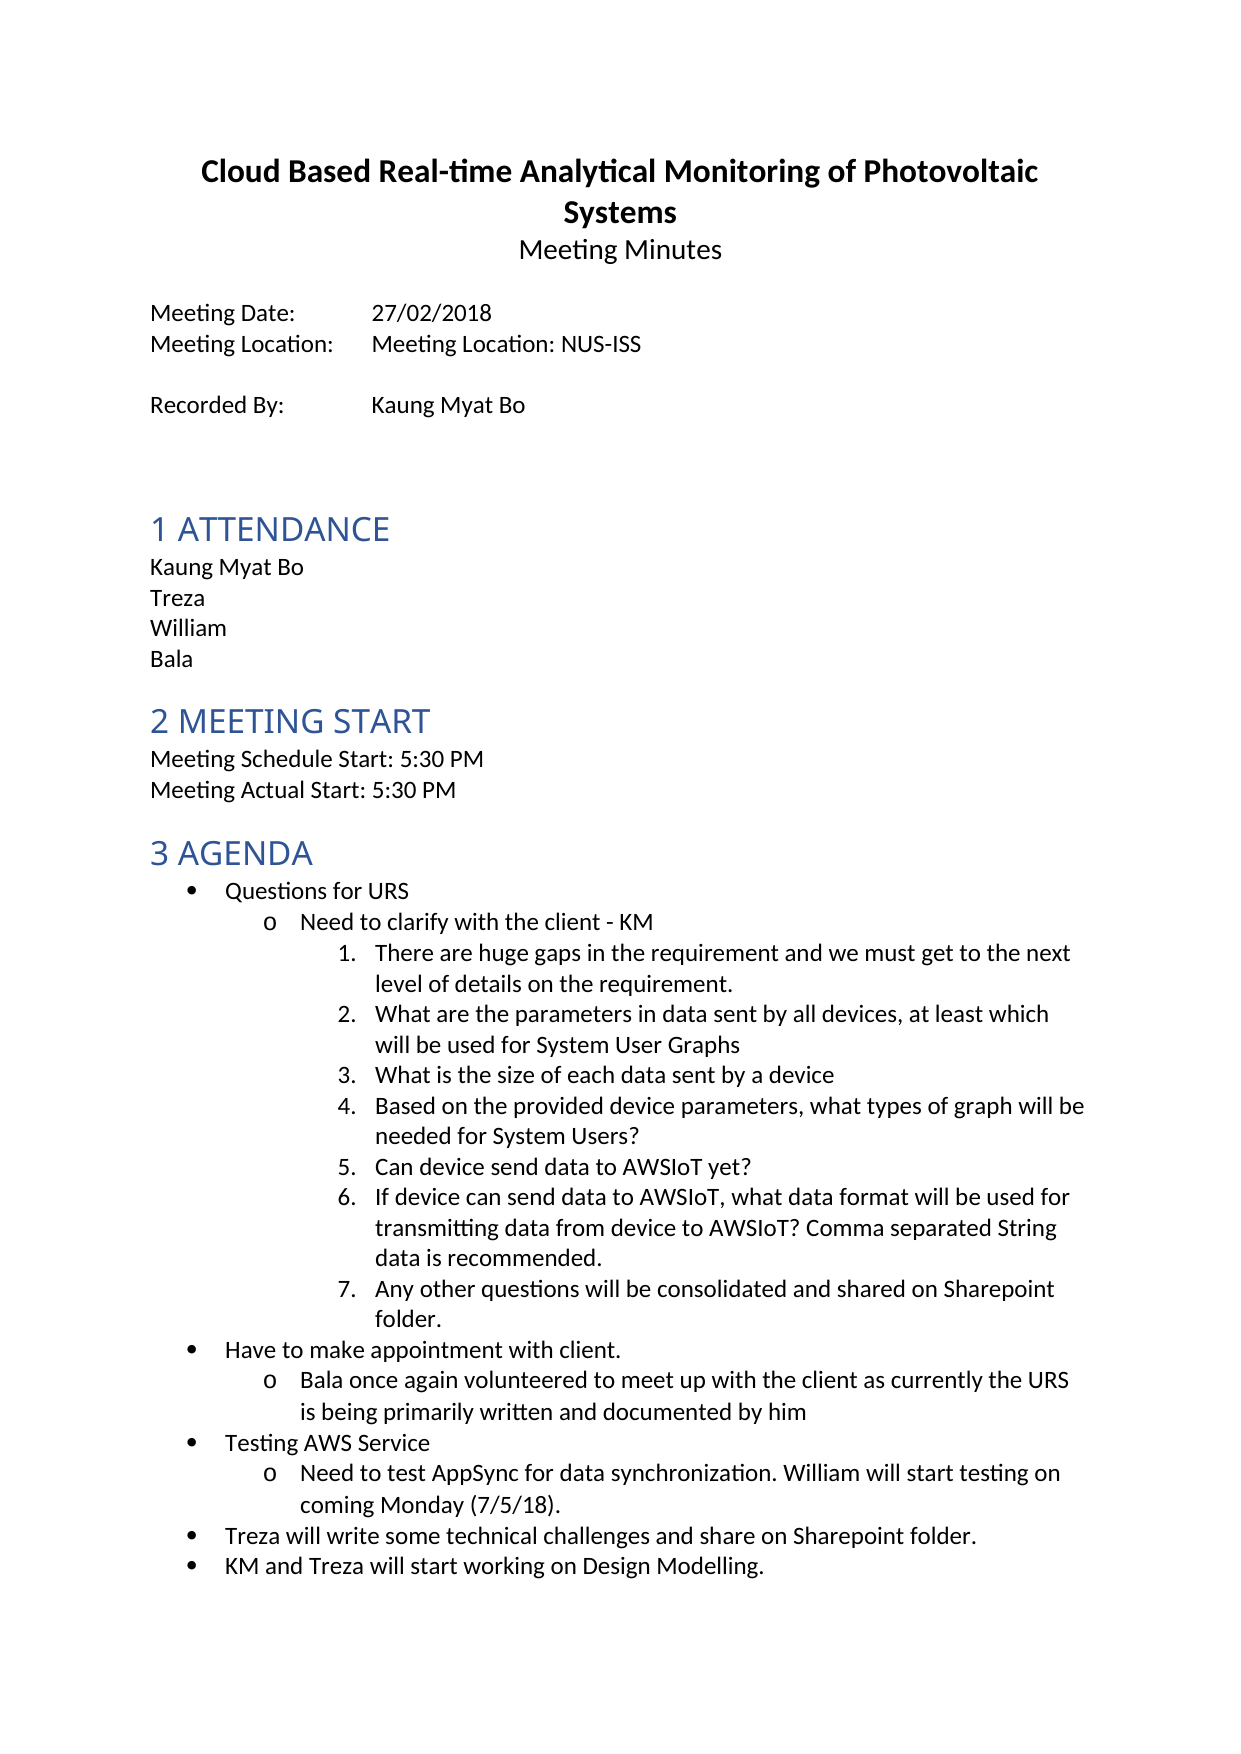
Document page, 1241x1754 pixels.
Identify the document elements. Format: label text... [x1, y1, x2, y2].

list Based on the provided device parameters, what types of graph will be needed for System Users? [337, 1090, 1090, 1151]
text Meeting Actual Start: 5:30 PM [150, 774, 1090, 805]
list Need to test AppSync for data synchronization. William will start testing on coming Monday (7/5/18). [262, 1457, 1090, 1520]
list Treza will write some technical challenges and share on Sharepoint folder. [187, 1520, 1090, 1550]
list There are huge gaps in the requirement and we must get to the next level of details on the requirement. [337, 937, 1090, 998]
text Cloud Based Real-time Analytical Monitoring of Photovoltaic Systems [150, 150, 1090, 231]
text Bala [150, 643, 1090, 673]
subtitle 3 AGENDA [150, 830, 1090, 875]
list Testing AWS Service [187, 1427, 1090, 1457]
table_cell Meeting Location: [139, 328, 360, 389]
list If device can send data to AWSIoT, what data format will be used for transmitting data from device to AWSIoT? Comma separated String data is recommended. [337, 1182, 1090, 1273]
list Any other questions will be consolidated and shared on Sharepoint folder. [337, 1273, 1090, 1334]
table_header 27/02/2018 [360, 298, 1079, 328]
list Bala once again volunteered to meet up with the client as currently the URS is being primarily written and documented by him [262, 1365, 1090, 1427]
text Meeting Minutes [150, 231, 1090, 267]
table_cell Recorded By: [139, 389, 360, 450]
list Have to make appointment with client. [187, 1334, 1090, 1365]
text William [150, 612, 1090, 643]
list Questions for URS [187, 875, 1090, 906]
text Meeting Schedule Start: 5:30 PM [150, 744, 1090, 774]
list What is the size of each data sent by a device [337, 1059, 1090, 1090]
table_cell Kaung Myat Bo [360, 389, 1079, 450]
table_cell Meeting Location: NUS-ISS [360, 328, 1079, 389]
list What are the parameters in data sent by all devices, at least which will be used for System User Graphs [337, 998, 1090, 1059]
list KM and Treza will start working on Design Modelling. [187, 1550, 1090, 1581]
subtitle 2 MEETING START [150, 698, 1090, 744]
list Can device send data to AWSIoT yet? [337, 1151, 1090, 1182]
text Treza [150, 582, 1090, 612]
table_header Meeting Date: [139, 298, 360, 328]
list Need to clarify with the client - KM [262, 906, 1090, 937]
subtitle 1 ATTENDANCE [150, 506, 1090, 551]
text Kaung Myat Bo [150, 551, 1090, 582]
